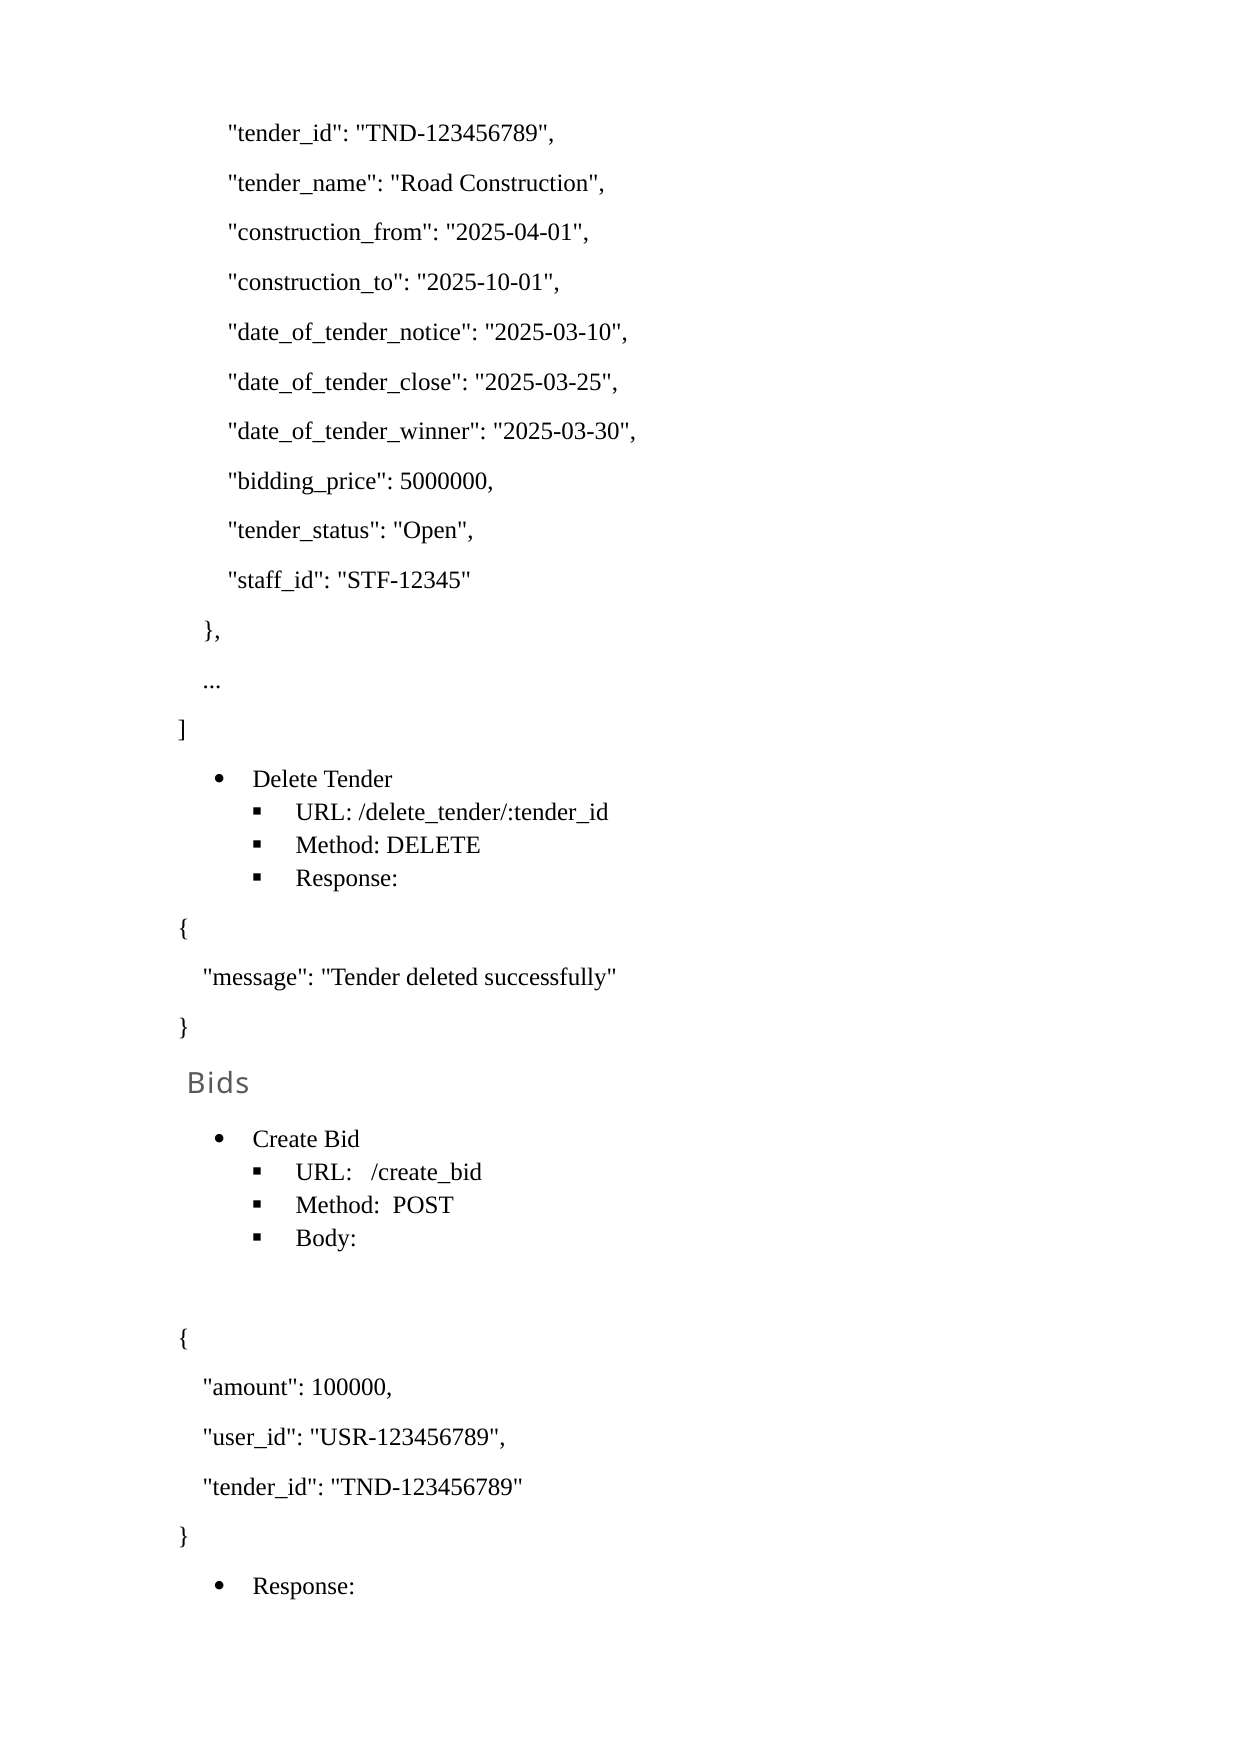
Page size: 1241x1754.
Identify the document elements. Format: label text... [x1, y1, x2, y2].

list Method: DELETE [251, 830, 1152, 859]
text "tender_status": "Open", [177, 516, 1152, 544]
text "tender_name": "Road Construction", [177, 168, 1152, 197]
list Delete Tender [215, 764, 1152, 793]
text "tender_id": "TND-123456789", [177, 118, 1152, 147]
text ] [177, 714, 1152, 743]
text "date_of_tender_winner": "2025-03-30", [177, 416, 1152, 445]
text "bidding_price": 5000000, [177, 466, 1152, 495]
text "date_of_tender_close": "2025-03-25", [177, 367, 1152, 395]
text } [177, 1521, 1152, 1550]
list Create Bid [215, 1124, 1152, 1153]
text "construction_to": "2025-10-01", [177, 267, 1152, 296]
text "tender_id": "TND-123456789" [177, 1472, 1152, 1500]
text "date_of_tender_notice": "2025-03-10", [177, 317, 1152, 346]
text { [177, 913, 1152, 942]
text { [177, 1323, 1152, 1351]
text "message": "Tender deleted successfully" [177, 962, 1152, 991]
text "amount": 100000, [177, 1372, 1152, 1401]
list Response: [251, 863, 1152, 892]
list Response: [215, 1571, 1152, 1600]
text "user_id": "USR-123456789", [177, 1422, 1152, 1451]
list URL: /delete_tender/:tender_id [251, 797, 1152, 826]
text } [177, 1012, 1152, 1041]
list URL: /create_bid [251, 1157, 1152, 1186]
text ... [177, 665, 1152, 693]
text }, [177, 615, 1152, 644]
text "construction_from": "2025-04-01", [177, 217, 1152, 246]
list Body: [251, 1223, 1152, 1252]
list Method: POST [251, 1190, 1152, 1219]
subtitle Bids [177, 1062, 1152, 1102]
text "staff_id": "STF-12345" [177, 565, 1152, 594]
